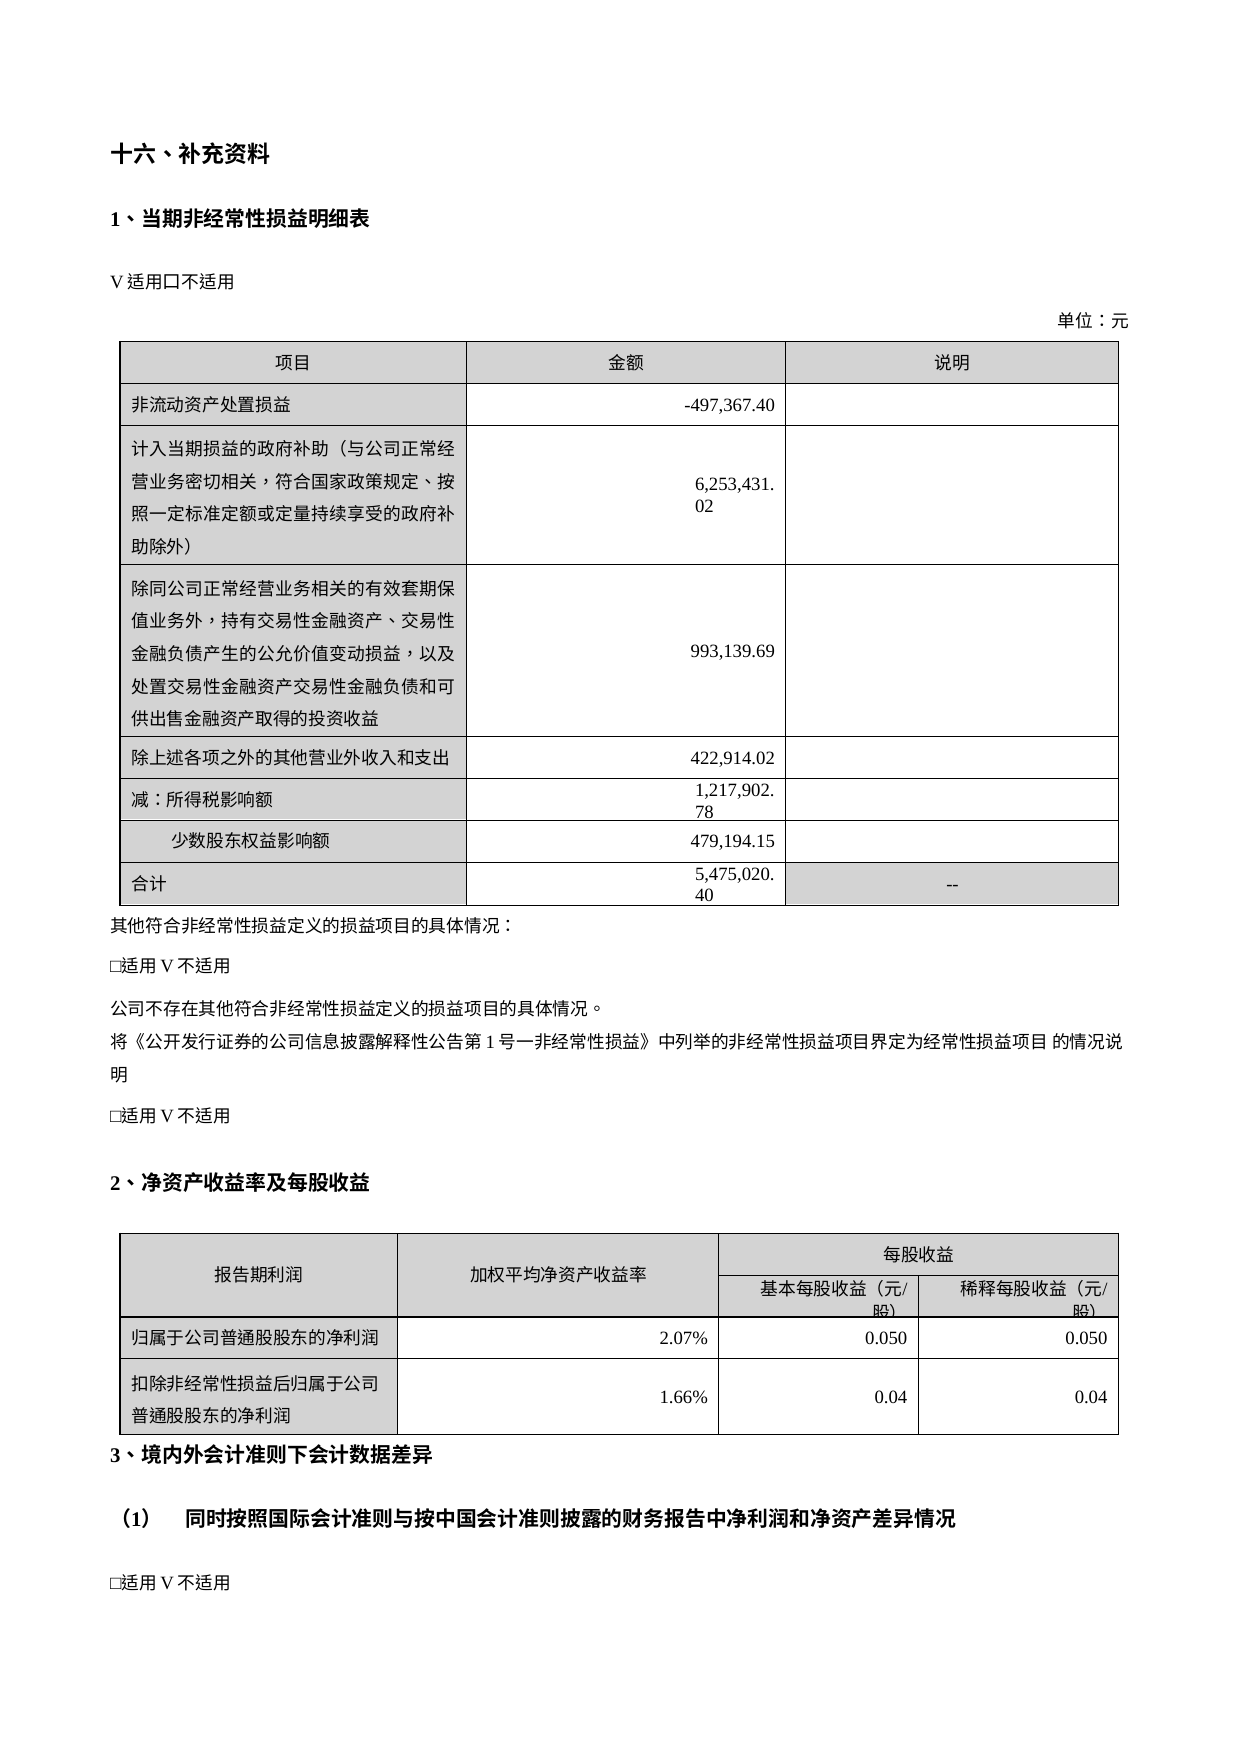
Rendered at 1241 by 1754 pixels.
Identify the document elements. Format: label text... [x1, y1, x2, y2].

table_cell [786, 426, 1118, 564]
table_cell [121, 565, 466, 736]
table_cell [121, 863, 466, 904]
text 单位：元 [110, 308, 1128, 332]
subtitle 1、当期非经常性损益明细表 [110, 204, 1128, 233]
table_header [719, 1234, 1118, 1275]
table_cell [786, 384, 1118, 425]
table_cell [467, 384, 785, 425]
text （1） 同时按照国际会计准则与按中国会计准则披露的财务报告中净利润和净资产差异情况 [110, 1498, 1128, 1533]
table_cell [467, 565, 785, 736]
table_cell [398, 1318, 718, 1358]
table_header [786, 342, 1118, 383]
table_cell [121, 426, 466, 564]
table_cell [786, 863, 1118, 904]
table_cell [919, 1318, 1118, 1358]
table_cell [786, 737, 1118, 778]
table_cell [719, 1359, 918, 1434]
text 3、境内外会计准则下会计数据差异 [110, 1435, 1128, 1469]
text 将《公开发行证券的公司信息披露解释性公告第1号一非经常性损益》中列举的非经常性损益项目界定为经常性损益项目 的情况说明 [110, 1022, 1128, 1088]
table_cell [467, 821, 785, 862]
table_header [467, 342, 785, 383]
text 公司不存在其他符合非经常性损益定义的损益项目的具体情况。 [110, 989, 1128, 1022]
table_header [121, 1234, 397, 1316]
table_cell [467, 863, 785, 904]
text □适用V不适用 [110, 1571, 1128, 1595]
subtitle 2、净资产收益率及每股收益 [110, 1168, 1128, 1197]
text V适用口不适用 [110, 268, 1128, 294]
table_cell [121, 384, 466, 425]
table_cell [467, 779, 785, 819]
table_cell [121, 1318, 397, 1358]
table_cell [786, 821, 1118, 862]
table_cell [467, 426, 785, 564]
subtitle 十六、补充资料 [110, 138, 1128, 169]
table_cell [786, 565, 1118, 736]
text 其他符合非经常性损益定义的损益项目的具体情况： [110, 906, 1128, 939]
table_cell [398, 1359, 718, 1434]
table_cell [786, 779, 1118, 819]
text □适用V不适用 [110, 953, 1128, 977]
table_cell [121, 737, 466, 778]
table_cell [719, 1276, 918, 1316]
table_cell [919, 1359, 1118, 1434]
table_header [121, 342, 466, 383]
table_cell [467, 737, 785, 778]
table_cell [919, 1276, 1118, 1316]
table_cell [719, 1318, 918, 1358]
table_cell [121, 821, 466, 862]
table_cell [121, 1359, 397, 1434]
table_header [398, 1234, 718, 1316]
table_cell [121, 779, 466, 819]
text □适用V不适用 [110, 1103, 1128, 1127]
